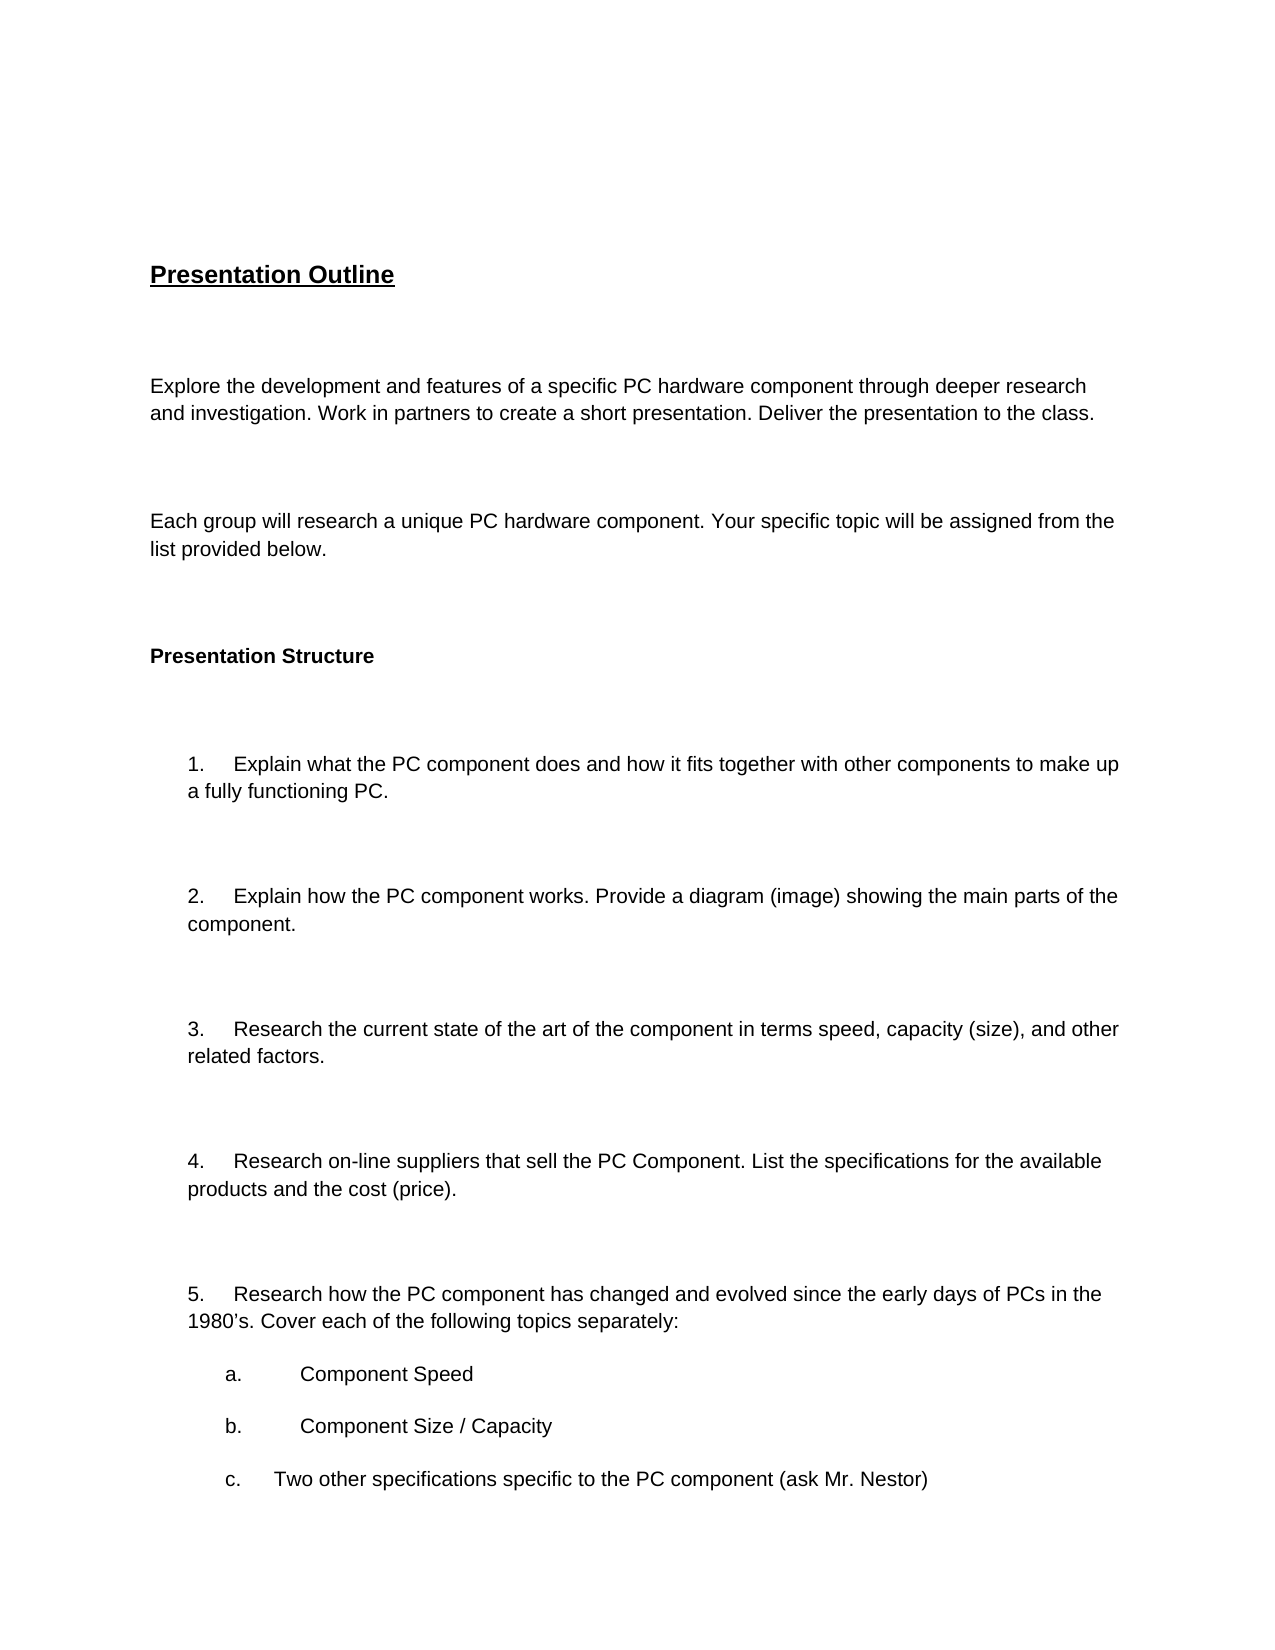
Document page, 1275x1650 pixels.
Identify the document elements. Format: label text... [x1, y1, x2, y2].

text 4. Research on-line suppliers that sell the PC Component. List the specifications for the available products and the cost (price). [187, 1149, 1125, 1201]
text 5. Research how the PC component has changed and evolved since the early days of PCs in the 1980’s. Cover each of the following topics separately: [187, 1282, 1125, 1333]
text 1. Explain what the PC component does and how it fits together with other components to make up a fully functioning PC. [187, 752, 1125, 803]
text 3. Research the current state of the art of the component in terms speed, capacity (size), and other related factors. [187, 1017, 1125, 1068]
text Explore the development and features of a specific PC hardware component through deeper research and investigation. Work in partners to create a short presentation. Deliver the presentation to the class. [150, 374, 1125, 425]
text Presentation Structure [150, 644, 1125, 668]
text 2. Explain how the PC component works. Provide a diagram (image) showing the main parts of the component. [187, 884, 1125, 936]
text c. Two other specifications specific to the PC component (ask Mr. Nestor) [225, 1467, 1125, 1491]
text a. Component Speed [225, 1362, 1125, 1386]
text Each group will research a unique PC hardware component. Your specific topic will be assigned from the list provided below. [150, 509, 1125, 560]
text Presentation Outline [150, 260, 1125, 289]
text b. Component Size / Capacity [225, 1414, 1125, 1438]
